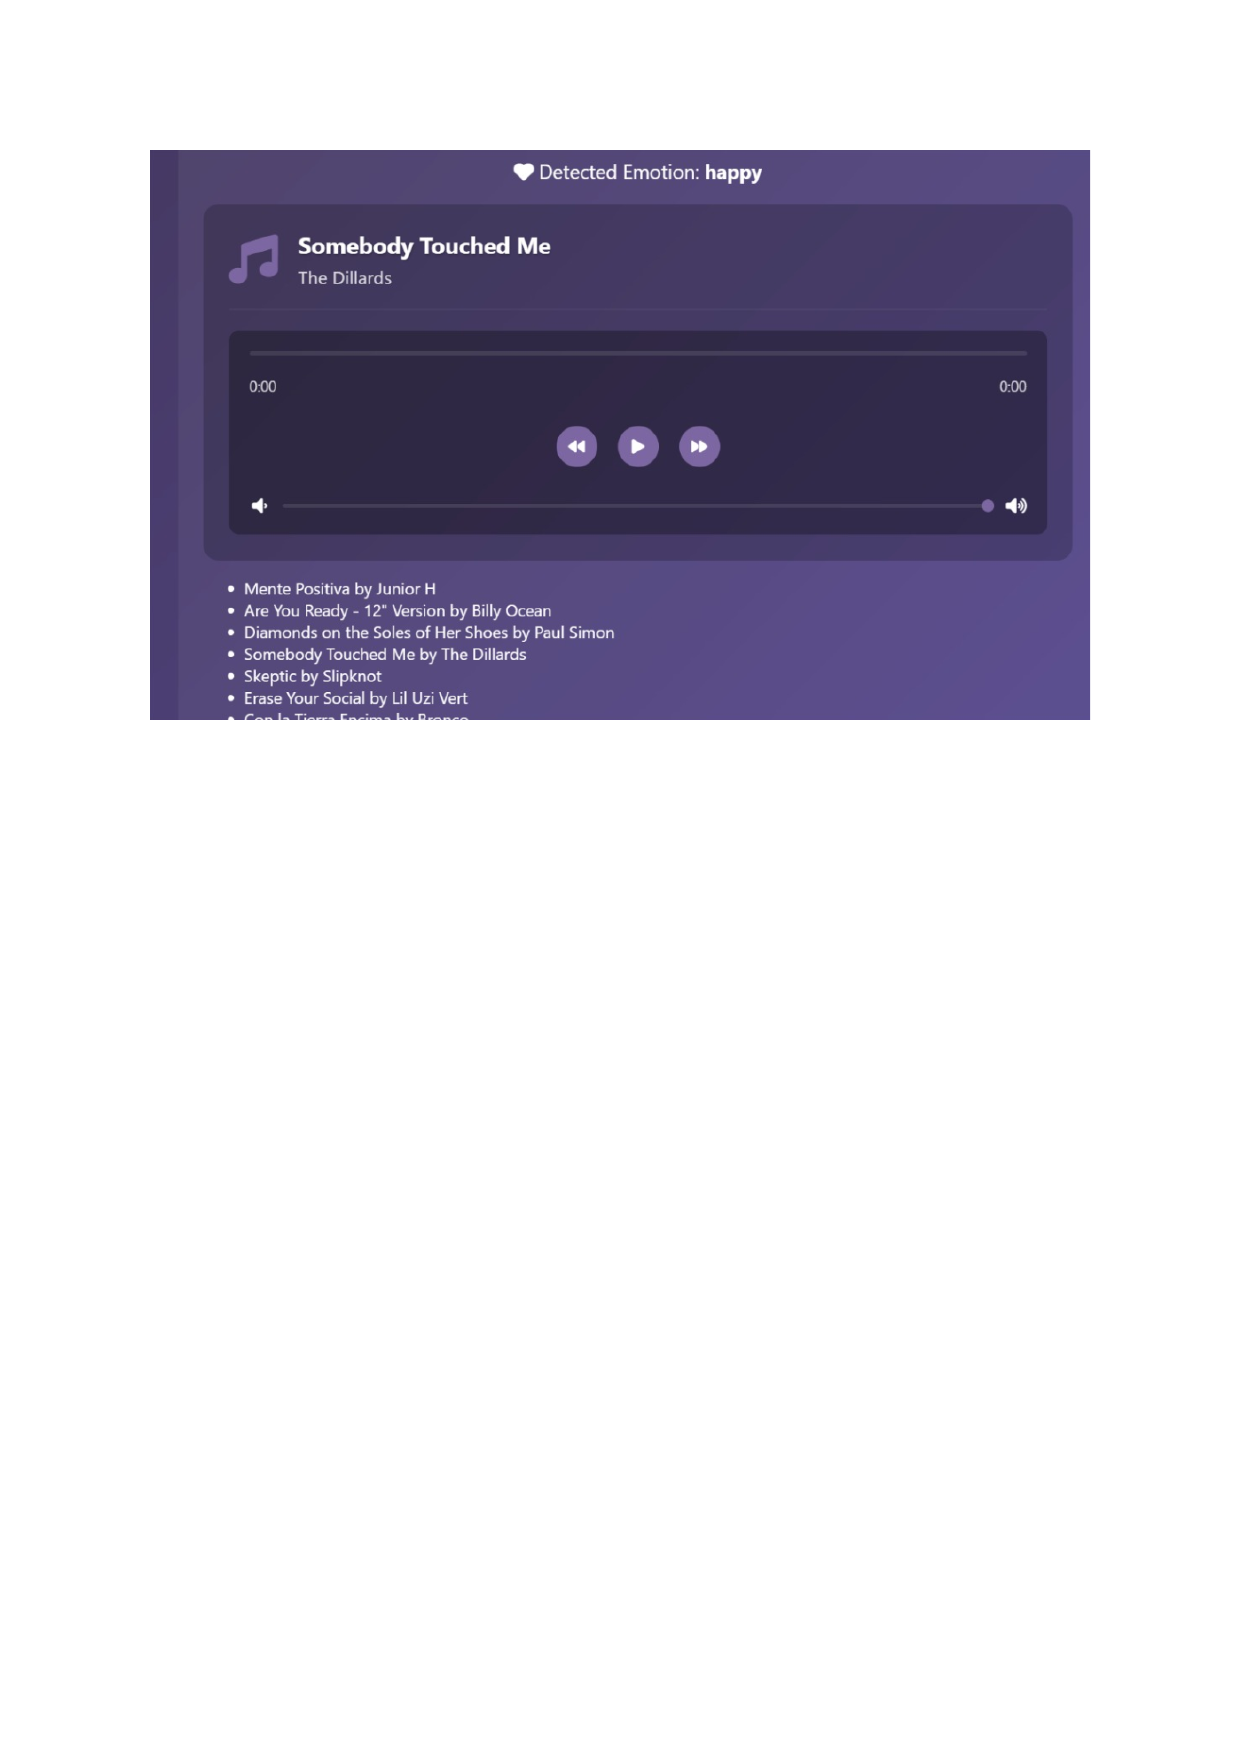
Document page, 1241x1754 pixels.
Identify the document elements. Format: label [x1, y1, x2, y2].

picture [150, 150, 1091, 720]
